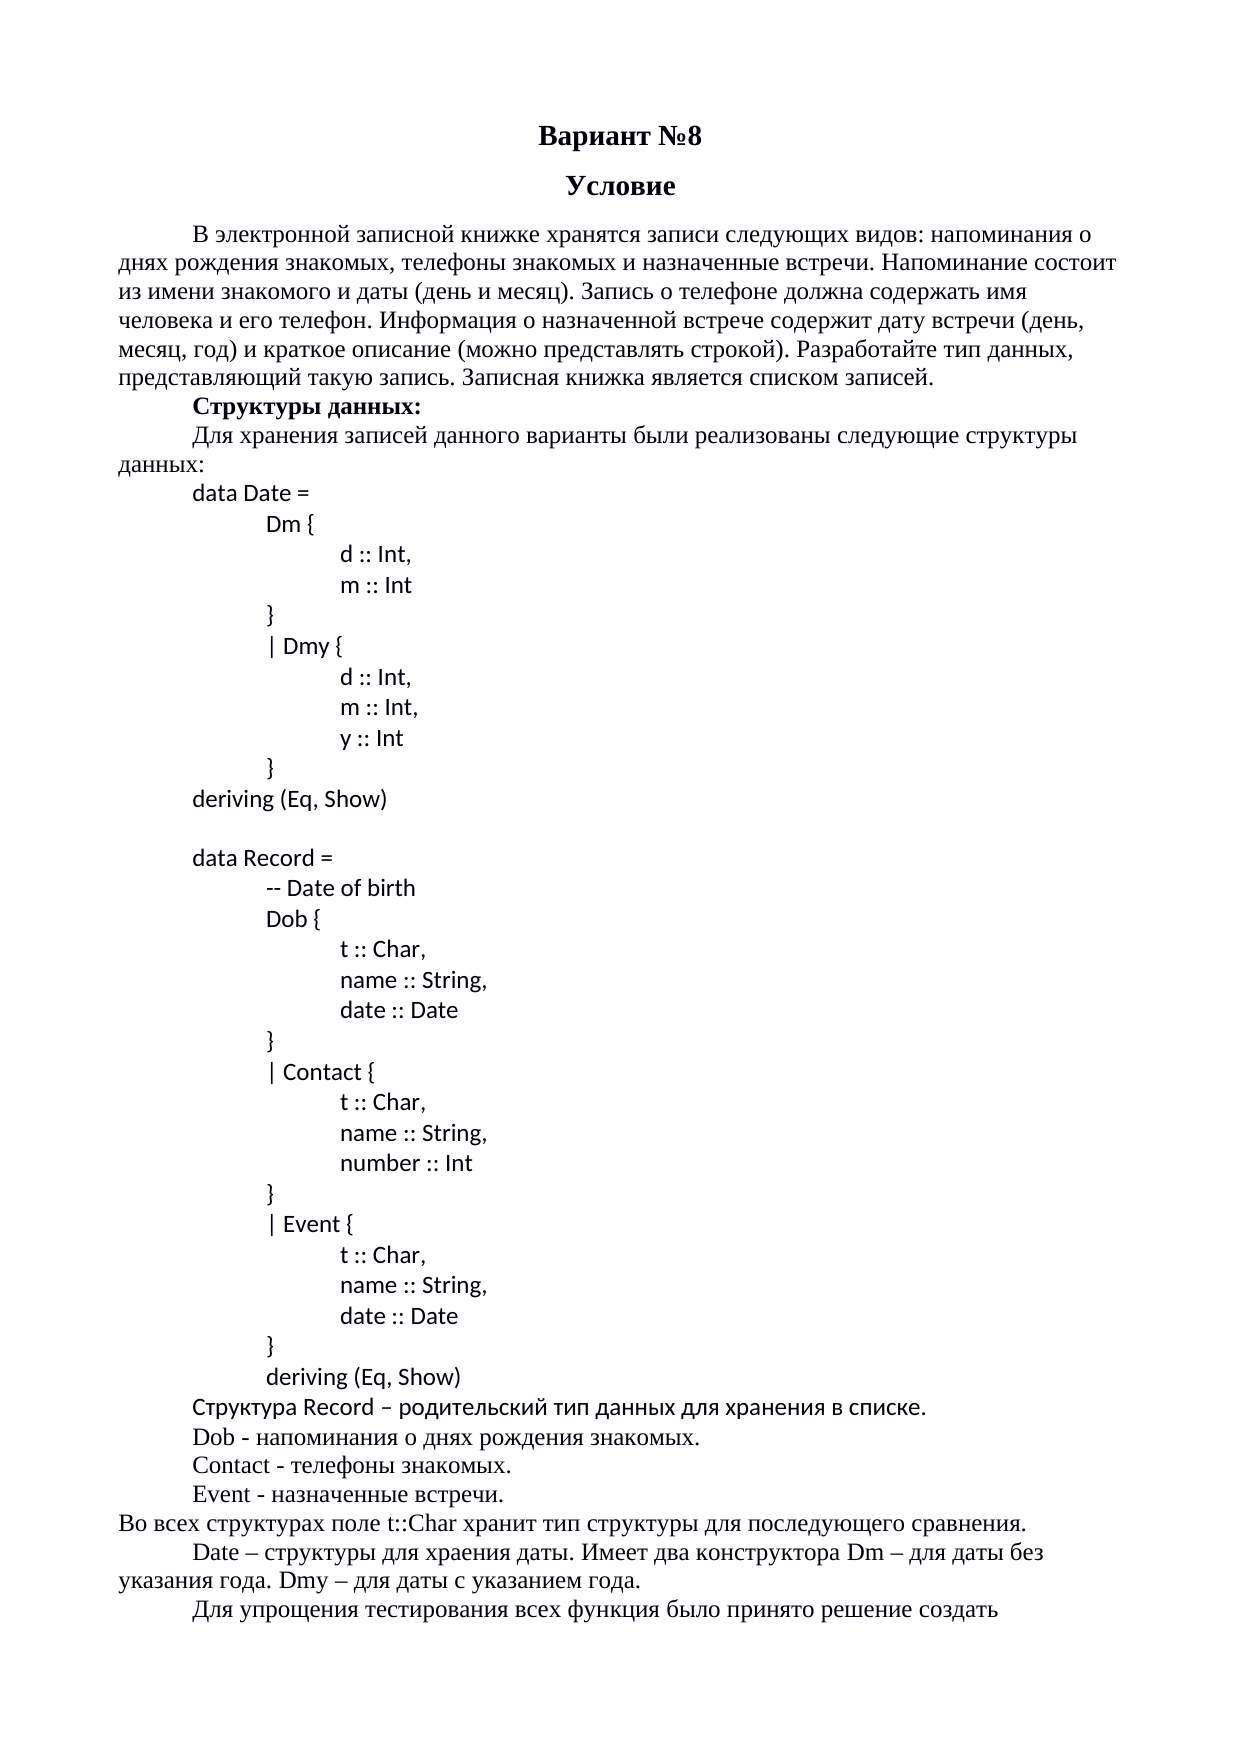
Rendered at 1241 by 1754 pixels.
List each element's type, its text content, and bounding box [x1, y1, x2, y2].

text y :: Int [118, 722, 1122, 752]
text d :: Int, [118, 538, 1122, 569]
text Структуры данных: [118, 391, 1122, 420]
text name :: String, [192, 1117, 1122, 1147]
text Event - назначенные встречи. [192, 1479, 1122, 1508]
text Dob { [192, 903, 1122, 933]
text deriving (Eq, Show) [192, 1361, 1122, 1391]
text number :: Int [192, 1147, 1122, 1178]
text Во всех структурах поле t::Char хранит тип структуры для последующего сравнения. [118, 1508, 1122, 1537]
text Contact - телефоны знакомых. [192, 1451, 1122, 1479]
text Dob - напоминания о днях рождения знакомых. [192, 1422, 1122, 1451]
text date :: Date [192, 1300, 1122, 1330]
text Структура Record – родительский тип данных для хранения в списке. [192, 1391, 1122, 1422]
text -- Date of birth [192, 872, 1122, 903]
text deriving (Eq, Show) [118, 783, 1122, 813]
text t :: Char, [192, 933, 1122, 964]
text data Date = [118, 477, 1122, 508]
text Условие [118, 168, 1122, 202]
text t :: Char, [192, 1239, 1122, 1269]
text d :: Int, [118, 661, 1122, 691]
text В электронной записной книжке хранятся записи следующих видов: напоминания о днях рождения знакомых, телефоны знакомых и назначенные встречи. Напоминание состоит из имени знакомого и даты (день и месяц). Запись о телефоне должна содержать имя человека и его телефон. Информация о назначенной встрече содержит дату встречи (день, месяц, год) и краткое описание (можно представлять строкой). Разработайте тип данных, представляющий такую запись. Записная книжка является списком записей. [118, 219, 1122, 391]
text | Event { [192, 1208, 1122, 1239]
text name :: String, [192, 1269, 1122, 1300]
text Dm { [118, 508, 1122, 538]
text } [192, 1330, 1122, 1361]
text m :: Int, [118, 691, 1122, 722]
text Date – структуры для храения даты. Имеет два конструктора Dm – для даты без указания года. Dmy – для даты с указанием года. [118, 1537, 1122, 1594]
text data Record = [192, 842, 1122, 872]
text | Contact { [192, 1056, 1122, 1086]
text Для хранения записей данного варианты были реализованы следующие структуры данных: [118, 420, 1122, 477]
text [118, 1594, 1122, 1623]
text } [192, 1178, 1122, 1208]
text Вариант №8 [118, 118, 1122, 152]
text } [192, 1025, 1122, 1056]
text date :: Date [192, 994, 1122, 1025]
text } [118, 752, 1122, 783]
text t :: Char, [192, 1086, 1122, 1117]
text | Dmy { [118, 630, 1122, 661]
text name :: String, [192, 964, 1122, 994]
text m :: Int [118, 569, 1122, 599]
text } [118, 599, 1122, 630]
